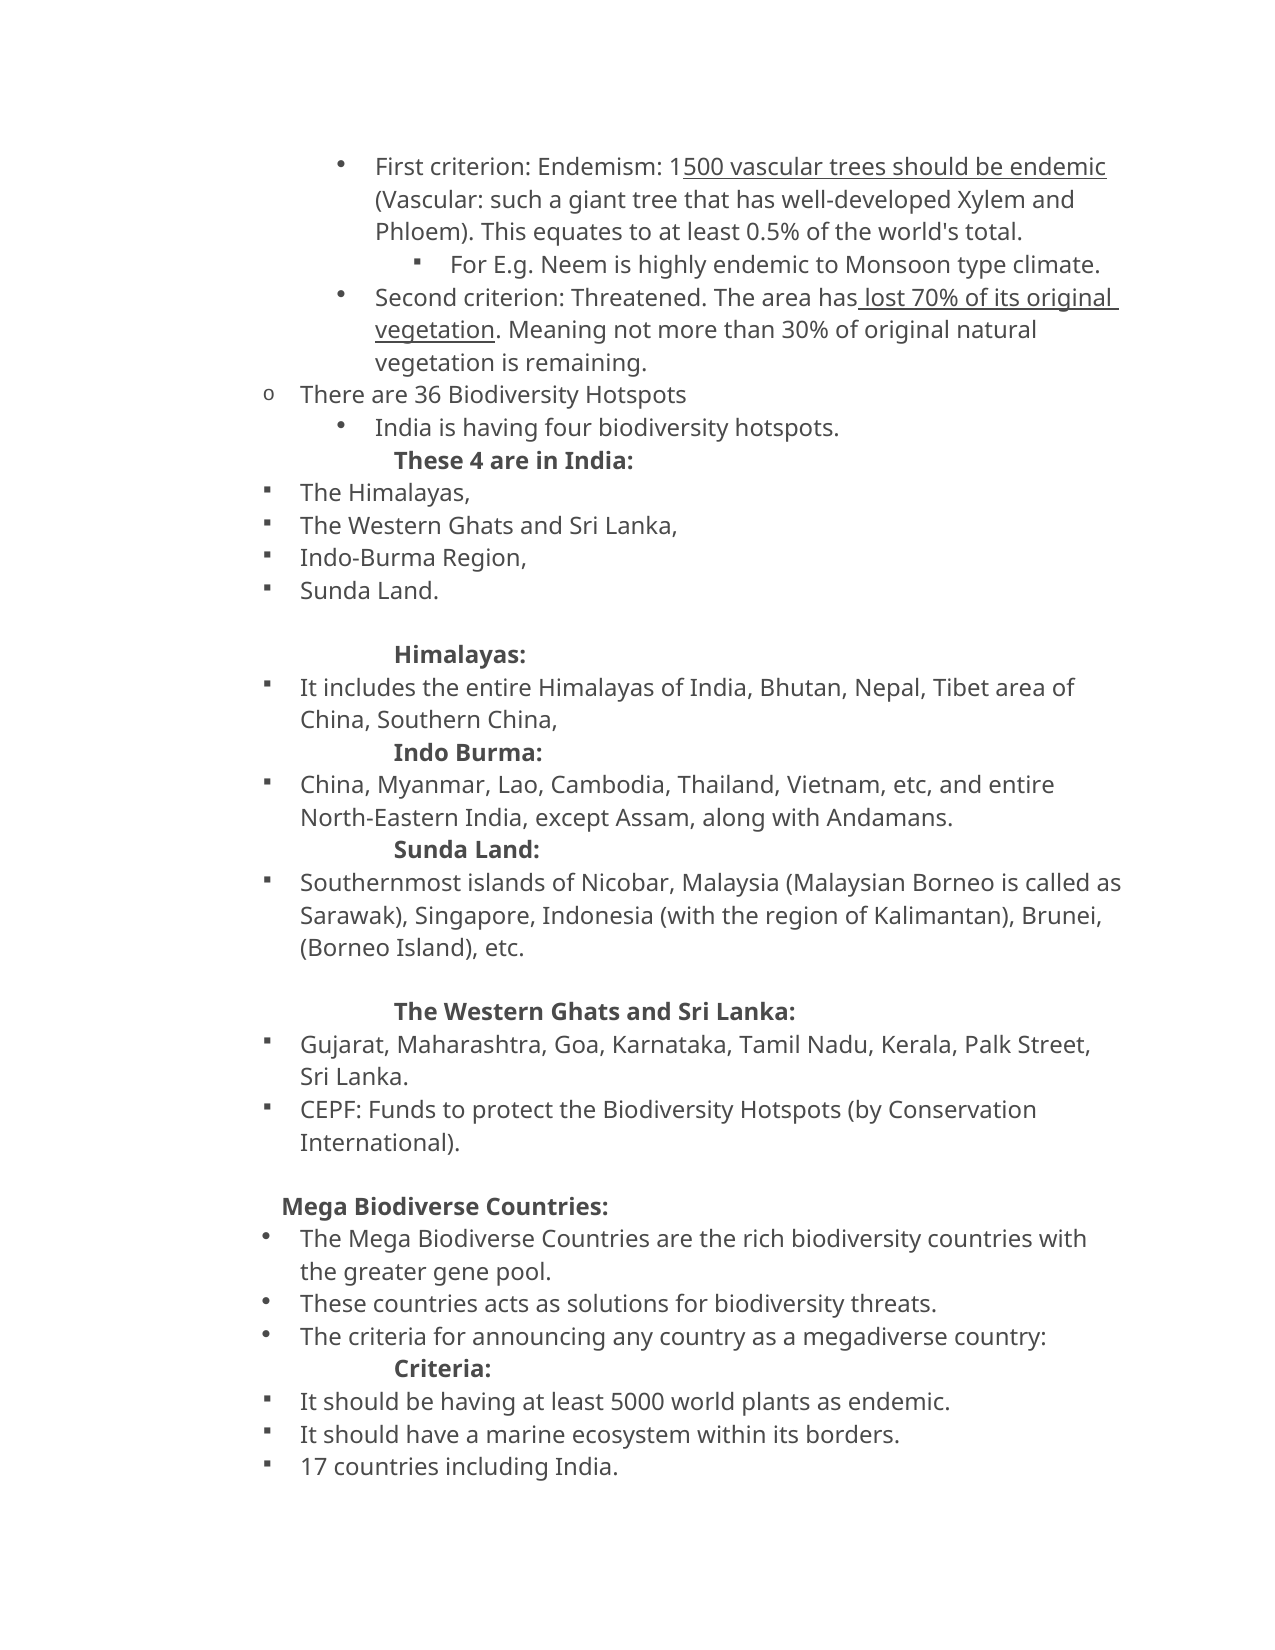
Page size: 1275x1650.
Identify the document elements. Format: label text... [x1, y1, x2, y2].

text Criteria: [394, 1352, 1125, 1385]
text These 4 are in India: [394, 443, 1125, 476]
list For E.g. Neem is highly endemic to Monsoon type climate. [412, 248, 1125, 280]
list Sunda Land. [262, 574, 1125, 606]
list The criteria for announcing any country as a megadiverse country: [262, 1320, 1125, 1352]
list Indo-Burma Region, [262, 541, 1125, 574]
list India is having four biodiversity hotspots. [337, 411, 1125, 443]
list First criterion: Endemism: 1500 vascular trees should be endemic (Vascular: such a giant tree that has well-developed Xylem and Phloem). This equates to at least 0.5% of the world's total. [337, 150, 1125, 248]
text The Western Ghats and Sri Lanka: [394, 995, 1125, 1028]
text Mega Biodiverse Countries: [281, 1189, 1125, 1222]
list Second criterion: Threatened. The area has lost 70% of its original vegetation. Meaning not more than 30% of original natural vegetation is remaining. [337, 280, 1125, 378]
text Sunda Land: [394, 833, 1125, 866]
text Indo Burma: [394, 736, 1125, 768]
list 17 countries including India. [262, 1450, 1125, 1483]
list CEPF: Funds to protect the Biodiversity Hotspots (by Conservation International). [262, 1093, 1125, 1158]
list The Mega Biodiverse Countries are the rich biodiversity countries with the greater gene pool. [262, 1222, 1125, 1287]
list It should be having at least 5000 world plants as endemic. [262, 1385, 1125, 1417]
list It should have a marine ecosystem within its borders. [262, 1417, 1125, 1450]
list China, Myanmar, Lao, Cambodia, Thailand, Vietnam, etc, and entire North-Eastern India, except Assam, along with Andamans. [262, 768, 1125, 833]
text Himalayas: [394, 638, 1125, 670]
list There are 36 Biodiversity Hotspots [262, 378, 1125, 411]
list The Western Ghats and Sri Lanka, [262, 509, 1125, 541]
list The Himalayas, [262, 476, 1125, 509]
list These countries acts as solutions for biodiversity threats. [262, 1287, 1125, 1320]
list It includes the entire Himalayas of India, Bhutan, Nepal, Tibet area of China, Southern China, [262, 670, 1125, 736]
list Gujarat, Maharashtra, Goa, Karnataka, Tamil Nadu, Kerala, Palk Street, Sri Lanka. [262, 1028, 1125, 1093]
list Southernmost islands of Nicobar, Malaysia (Malaysian Borneo is called as Sarawak), Singapore, Indonesia (with the region of Kalimantan), Brunei, (Borneo Island), etc. [262, 866, 1125, 964]
